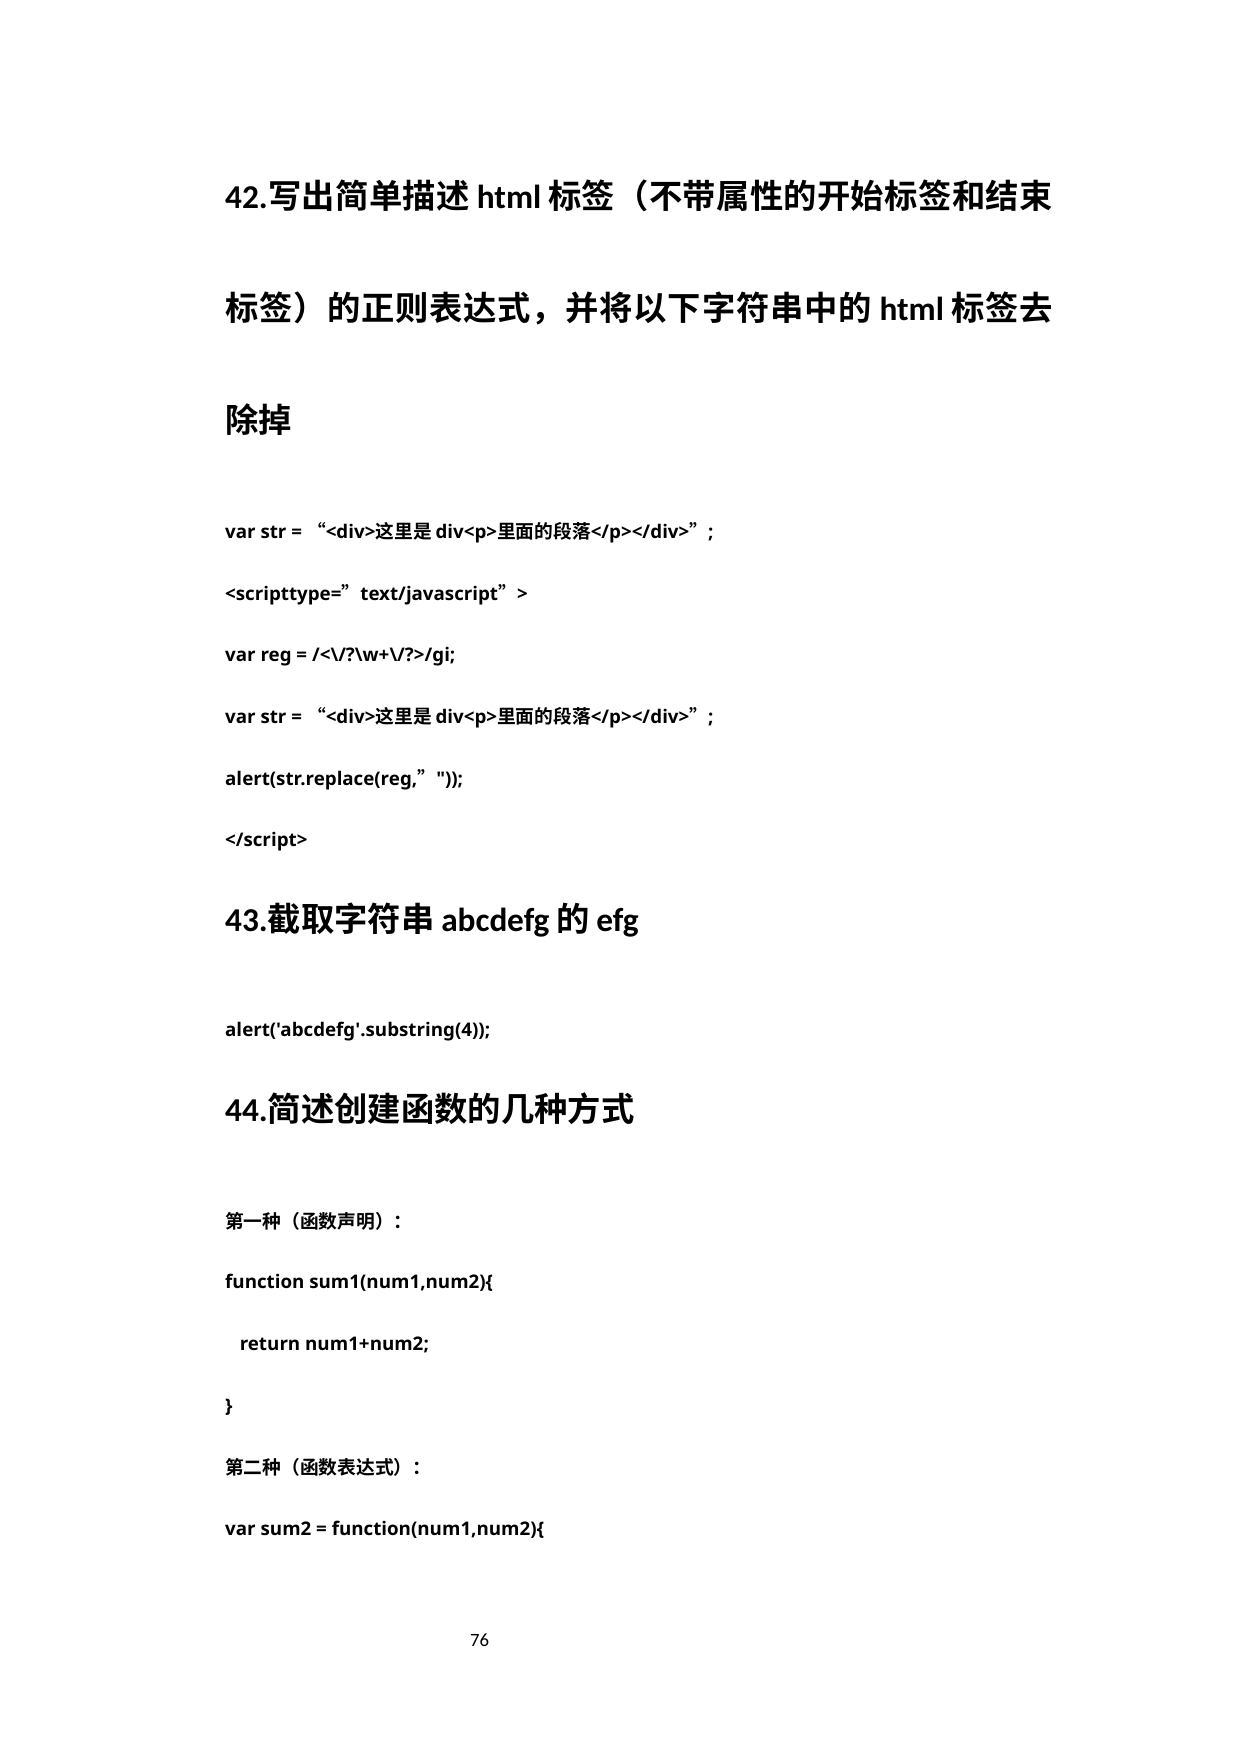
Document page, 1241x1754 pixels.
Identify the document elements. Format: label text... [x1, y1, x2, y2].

text 第一种（函数声明）： [225, 1204, 1053, 1236]
text 第二种（函数表达式）： [225, 1450, 1053, 1483]
text 42.写出简单描述html标签（不带属性的开始标签和结束标签）的正则表达式，并将以下字符串中的html标签去除掉 [225, 162, 1053, 451]
text var reg = /<\/?\w+\/?>/gi; [225, 638, 1053, 670]
text var sum2 = function(num1,num2){ [225, 1512, 1053, 1544]
text return num1+num2; [225, 1327, 1053, 1359]
text </script> [225, 823, 1053, 855]
text function sum1(num1,num2){ [225, 1265, 1053, 1298]
text alert('abcdefg'.substring(4)); [225, 1013, 1053, 1046]
text 44.简述创建函数的几种方式 [225, 1075, 1053, 1140]
text } [225, 1389, 1053, 1421]
text <scripttype=”text/javascript”> [225, 576, 1053, 608]
text var str = “<div>这里是div<p>里面的段落</p></div>”; [225, 514, 1053, 547]
text alert(str.replace(reg,”")); [225, 761, 1053, 793]
text 43.截取字符串abcdefg的efg [225, 884, 1053, 949]
text var str = “<div>这里是div<p>里面的段落</p></div>”; [225, 699, 1053, 732]
